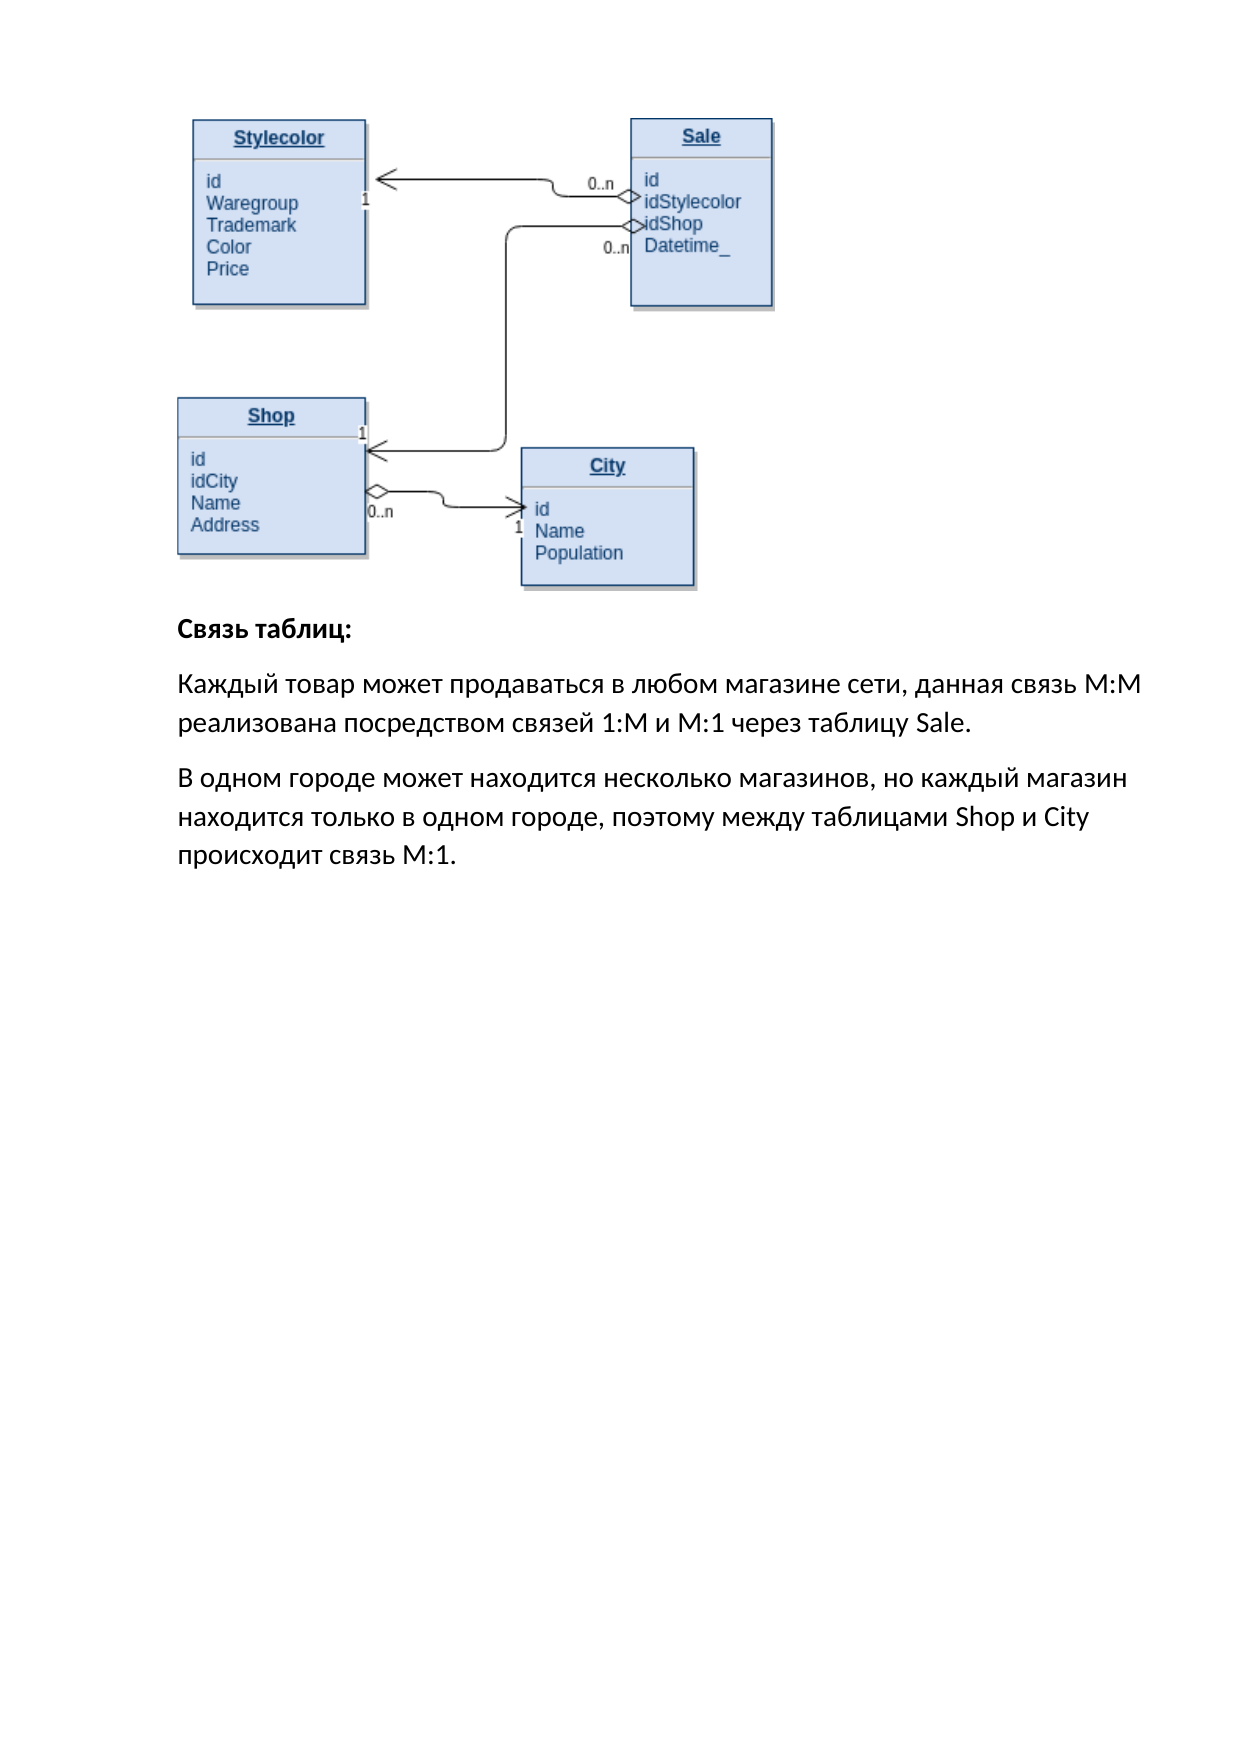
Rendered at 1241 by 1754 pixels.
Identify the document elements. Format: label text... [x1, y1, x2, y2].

text В одном городе может находится несколько магазинов, но каждый магазин находится только в одном городе, поэтому между таблицами Shop и City происходит связь M:1. [177, 759, 1152, 872]
text Каждый товар может продаваться в любом магазине сети, данная связь M:M реализована посредством связей 1:М и М:1 через таблицу Sale. [177, 666, 1152, 740]
picture [177, 118, 775, 591]
text Связь таблиц: [177, 611, 1152, 646]
